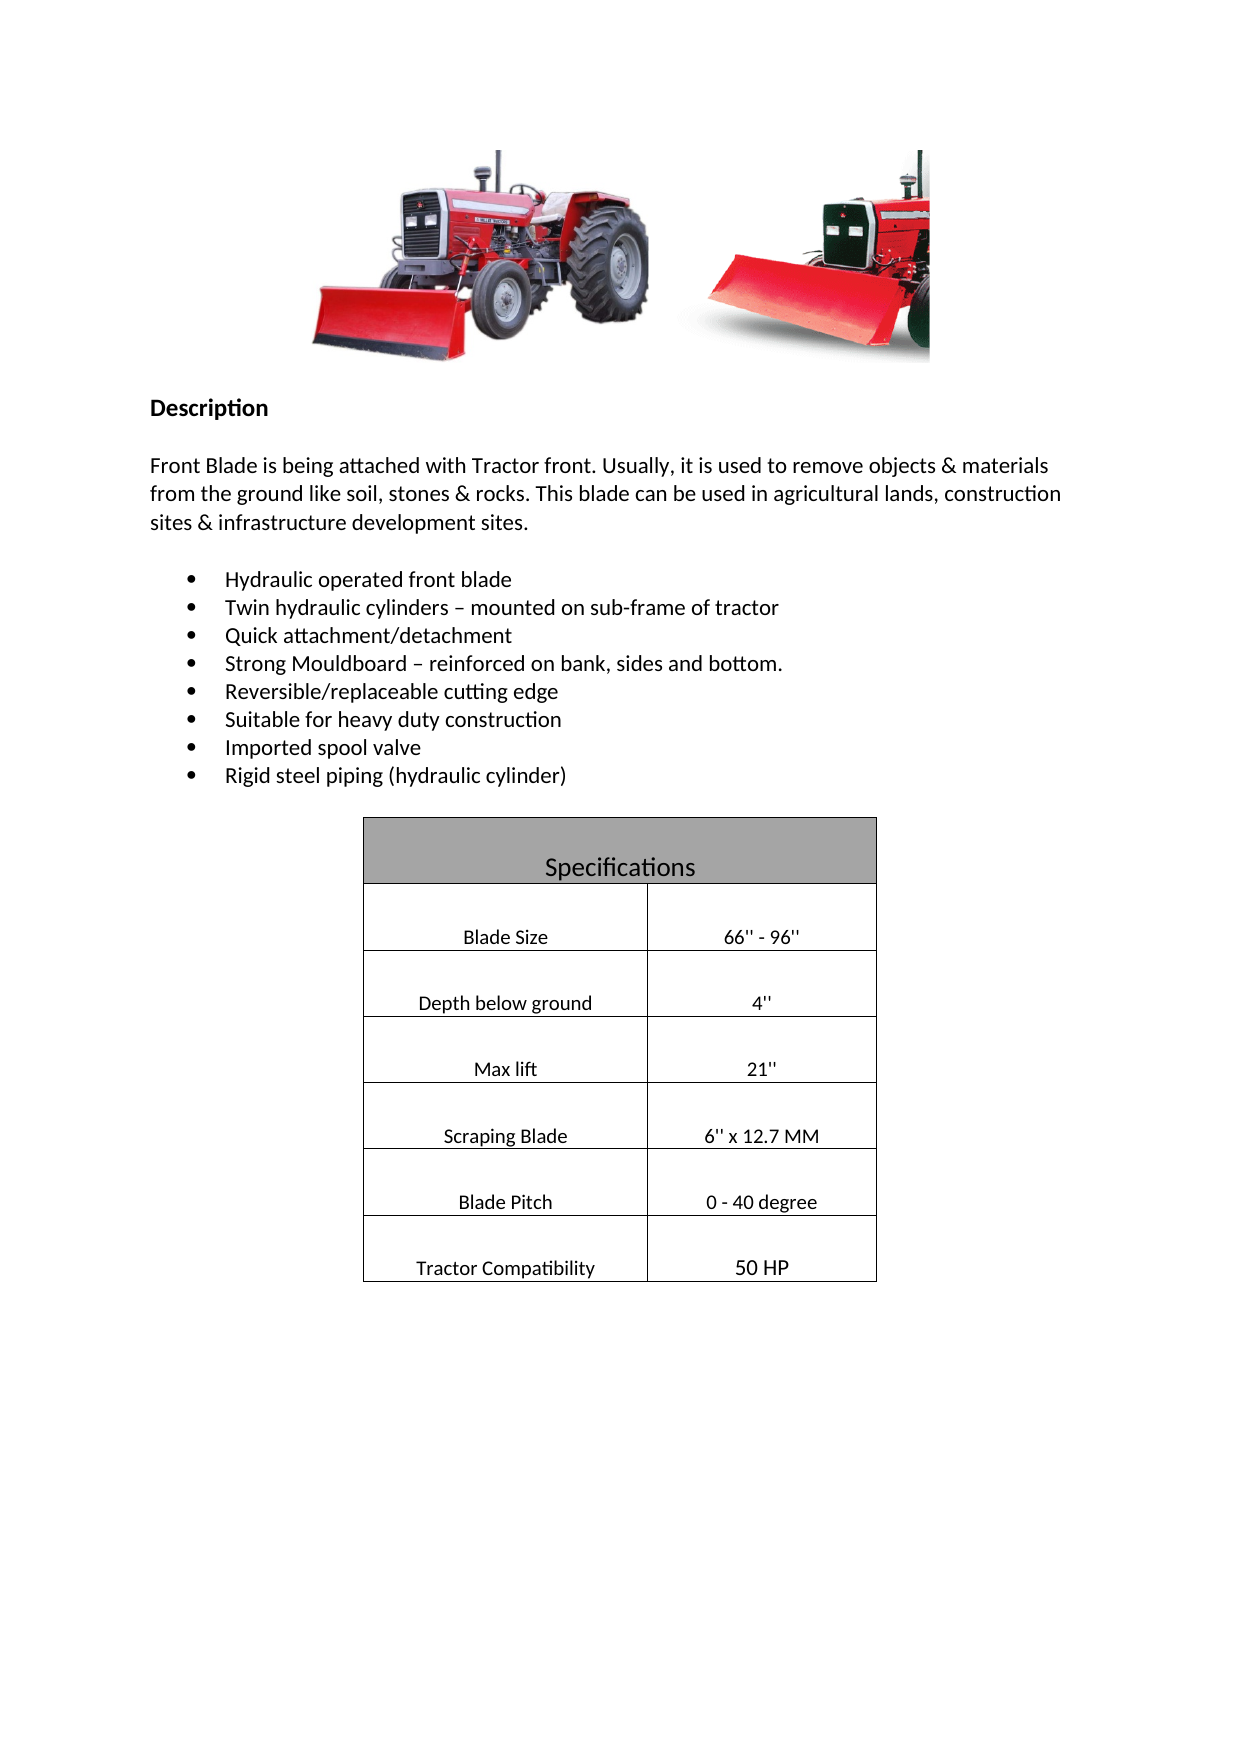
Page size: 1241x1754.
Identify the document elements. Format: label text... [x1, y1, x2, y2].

list Suitable for heavy duty construction [187, 705, 1090, 733]
list Imported spool valve [187, 733, 1090, 761]
list Quick attachment/detachment [187, 621, 1090, 649]
table_cell 0 - 40 degree [648, 1149, 876, 1214]
subtitle Front Blade is being attached with Tractor front. Usually, it is used to remove objects & materials from the ground like soil, stones & rocks. This blade can be used in agricultural lands, construction sites & infrastructure development sites. [150, 452, 1090, 536]
list Strong Mouldboard – reinforced on bank, sides and bottom. [187, 649, 1090, 677]
table_cell Tractor Compatibility [364, 1216, 647, 1281]
table_cell Scraping Blade [364, 1083, 647, 1148]
table_header Specifications [364, 818, 876, 883]
list Rigid steel piping (hydraulic cylinder) [187, 761, 1090, 789]
table_cell Depth below ground [364, 951, 647, 1016]
table_cell Blade Size [364, 884, 647, 949]
table_cell 50 HP [648, 1216, 876, 1281]
subtitle Description [150, 392, 1090, 422]
list Hydraulic operated front blade [187, 565, 1090, 593]
picture [310, 150, 930, 363]
table_cell Max lift [364, 1017, 647, 1082]
table_cell 66'' - 96'' [648, 884, 876, 949]
list Twin hydraulic cylinders – mounted on sub-frame of tractor [187, 593, 1090, 621]
table_cell 4'' [648, 951, 876, 1016]
table_cell 6'' x 12.7 MM [648, 1083, 876, 1148]
table_cell 21'' [648, 1017, 876, 1082]
table_cell Blade Pitch [364, 1149, 647, 1214]
list Reversible/replaceable cutting edge [187, 677, 1090, 705]
